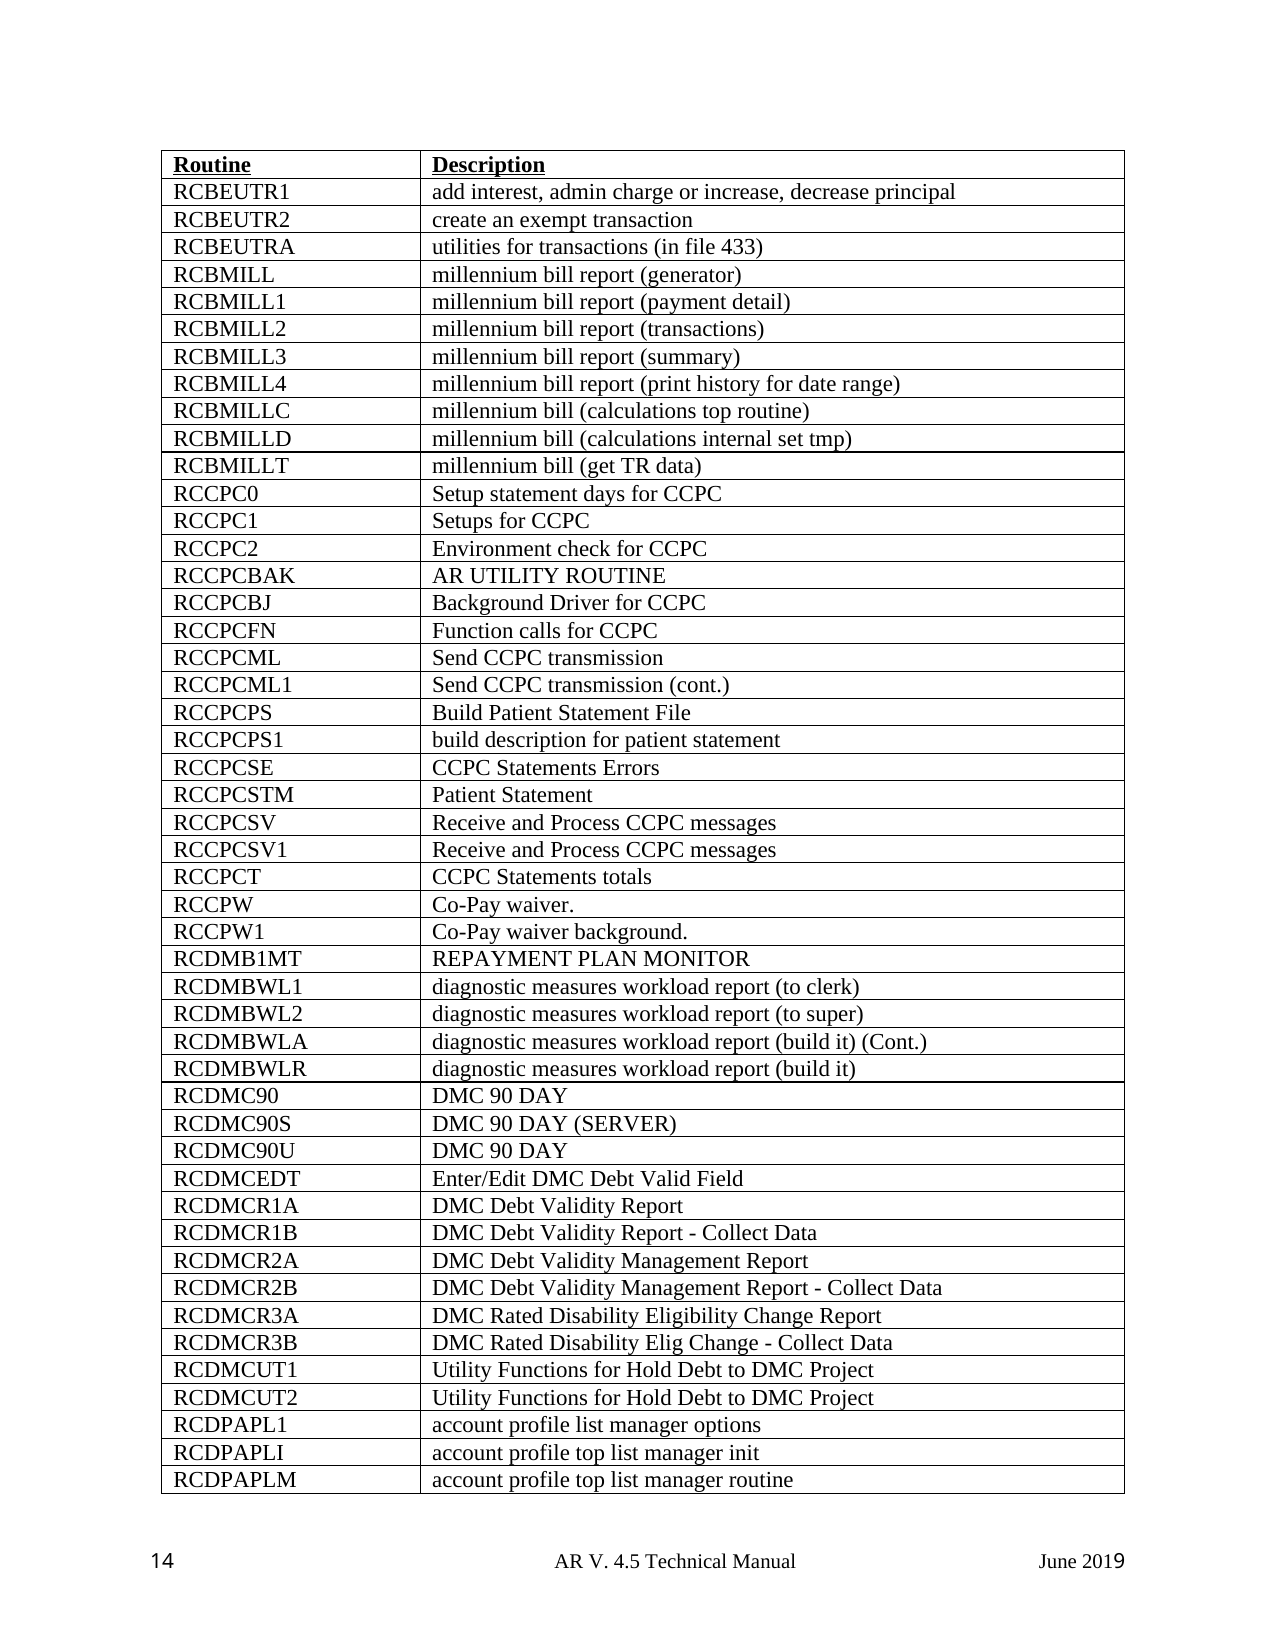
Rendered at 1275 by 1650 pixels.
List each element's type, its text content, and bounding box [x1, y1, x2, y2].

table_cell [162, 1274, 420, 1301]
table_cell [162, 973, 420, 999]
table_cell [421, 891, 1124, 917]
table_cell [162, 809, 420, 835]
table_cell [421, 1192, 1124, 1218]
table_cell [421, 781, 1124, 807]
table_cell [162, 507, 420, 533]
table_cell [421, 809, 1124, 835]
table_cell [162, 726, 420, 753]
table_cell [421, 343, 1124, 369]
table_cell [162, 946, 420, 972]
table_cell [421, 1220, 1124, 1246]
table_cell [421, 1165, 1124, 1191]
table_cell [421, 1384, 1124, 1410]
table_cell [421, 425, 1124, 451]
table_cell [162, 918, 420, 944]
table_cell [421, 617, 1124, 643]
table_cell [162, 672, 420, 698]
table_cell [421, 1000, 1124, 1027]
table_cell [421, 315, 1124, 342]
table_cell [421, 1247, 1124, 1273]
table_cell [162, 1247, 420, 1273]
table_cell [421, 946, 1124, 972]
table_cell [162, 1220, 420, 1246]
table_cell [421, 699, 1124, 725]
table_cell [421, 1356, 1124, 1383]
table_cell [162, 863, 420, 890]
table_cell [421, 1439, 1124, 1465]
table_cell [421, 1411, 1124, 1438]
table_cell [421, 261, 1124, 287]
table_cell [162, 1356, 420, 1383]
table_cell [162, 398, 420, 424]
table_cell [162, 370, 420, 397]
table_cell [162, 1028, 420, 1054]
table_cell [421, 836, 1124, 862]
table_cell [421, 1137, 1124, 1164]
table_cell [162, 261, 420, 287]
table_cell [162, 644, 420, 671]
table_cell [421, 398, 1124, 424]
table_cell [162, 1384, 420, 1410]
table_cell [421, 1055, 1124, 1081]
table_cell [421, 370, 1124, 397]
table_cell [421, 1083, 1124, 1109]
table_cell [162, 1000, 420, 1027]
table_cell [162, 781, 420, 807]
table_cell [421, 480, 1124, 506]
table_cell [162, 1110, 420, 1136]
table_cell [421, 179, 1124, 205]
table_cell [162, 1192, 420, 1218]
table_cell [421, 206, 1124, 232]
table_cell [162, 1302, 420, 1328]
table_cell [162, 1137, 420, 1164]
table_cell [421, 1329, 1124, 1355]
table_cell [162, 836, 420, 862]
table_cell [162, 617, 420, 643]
table_header Routine [162, 151, 420, 177]
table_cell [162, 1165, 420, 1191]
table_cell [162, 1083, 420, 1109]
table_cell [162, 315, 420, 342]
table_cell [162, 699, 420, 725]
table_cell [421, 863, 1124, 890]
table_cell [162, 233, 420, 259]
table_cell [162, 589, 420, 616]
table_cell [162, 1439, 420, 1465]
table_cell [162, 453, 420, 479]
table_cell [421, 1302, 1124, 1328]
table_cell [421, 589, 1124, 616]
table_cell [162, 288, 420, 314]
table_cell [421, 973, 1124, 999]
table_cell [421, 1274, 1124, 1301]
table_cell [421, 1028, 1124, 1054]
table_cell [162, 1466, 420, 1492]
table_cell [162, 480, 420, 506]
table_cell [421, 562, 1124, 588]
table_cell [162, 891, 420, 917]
table_header Description [421, 151, 1124, 177]
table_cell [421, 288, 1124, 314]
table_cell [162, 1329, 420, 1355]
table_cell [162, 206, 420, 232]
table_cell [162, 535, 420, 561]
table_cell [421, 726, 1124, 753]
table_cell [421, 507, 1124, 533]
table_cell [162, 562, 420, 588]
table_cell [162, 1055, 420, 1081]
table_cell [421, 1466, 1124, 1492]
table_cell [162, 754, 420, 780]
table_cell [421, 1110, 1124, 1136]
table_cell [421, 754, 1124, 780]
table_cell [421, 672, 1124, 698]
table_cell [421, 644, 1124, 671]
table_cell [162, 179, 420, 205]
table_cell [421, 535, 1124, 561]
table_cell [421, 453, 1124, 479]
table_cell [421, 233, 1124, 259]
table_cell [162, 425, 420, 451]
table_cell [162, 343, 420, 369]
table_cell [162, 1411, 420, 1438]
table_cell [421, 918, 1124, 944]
